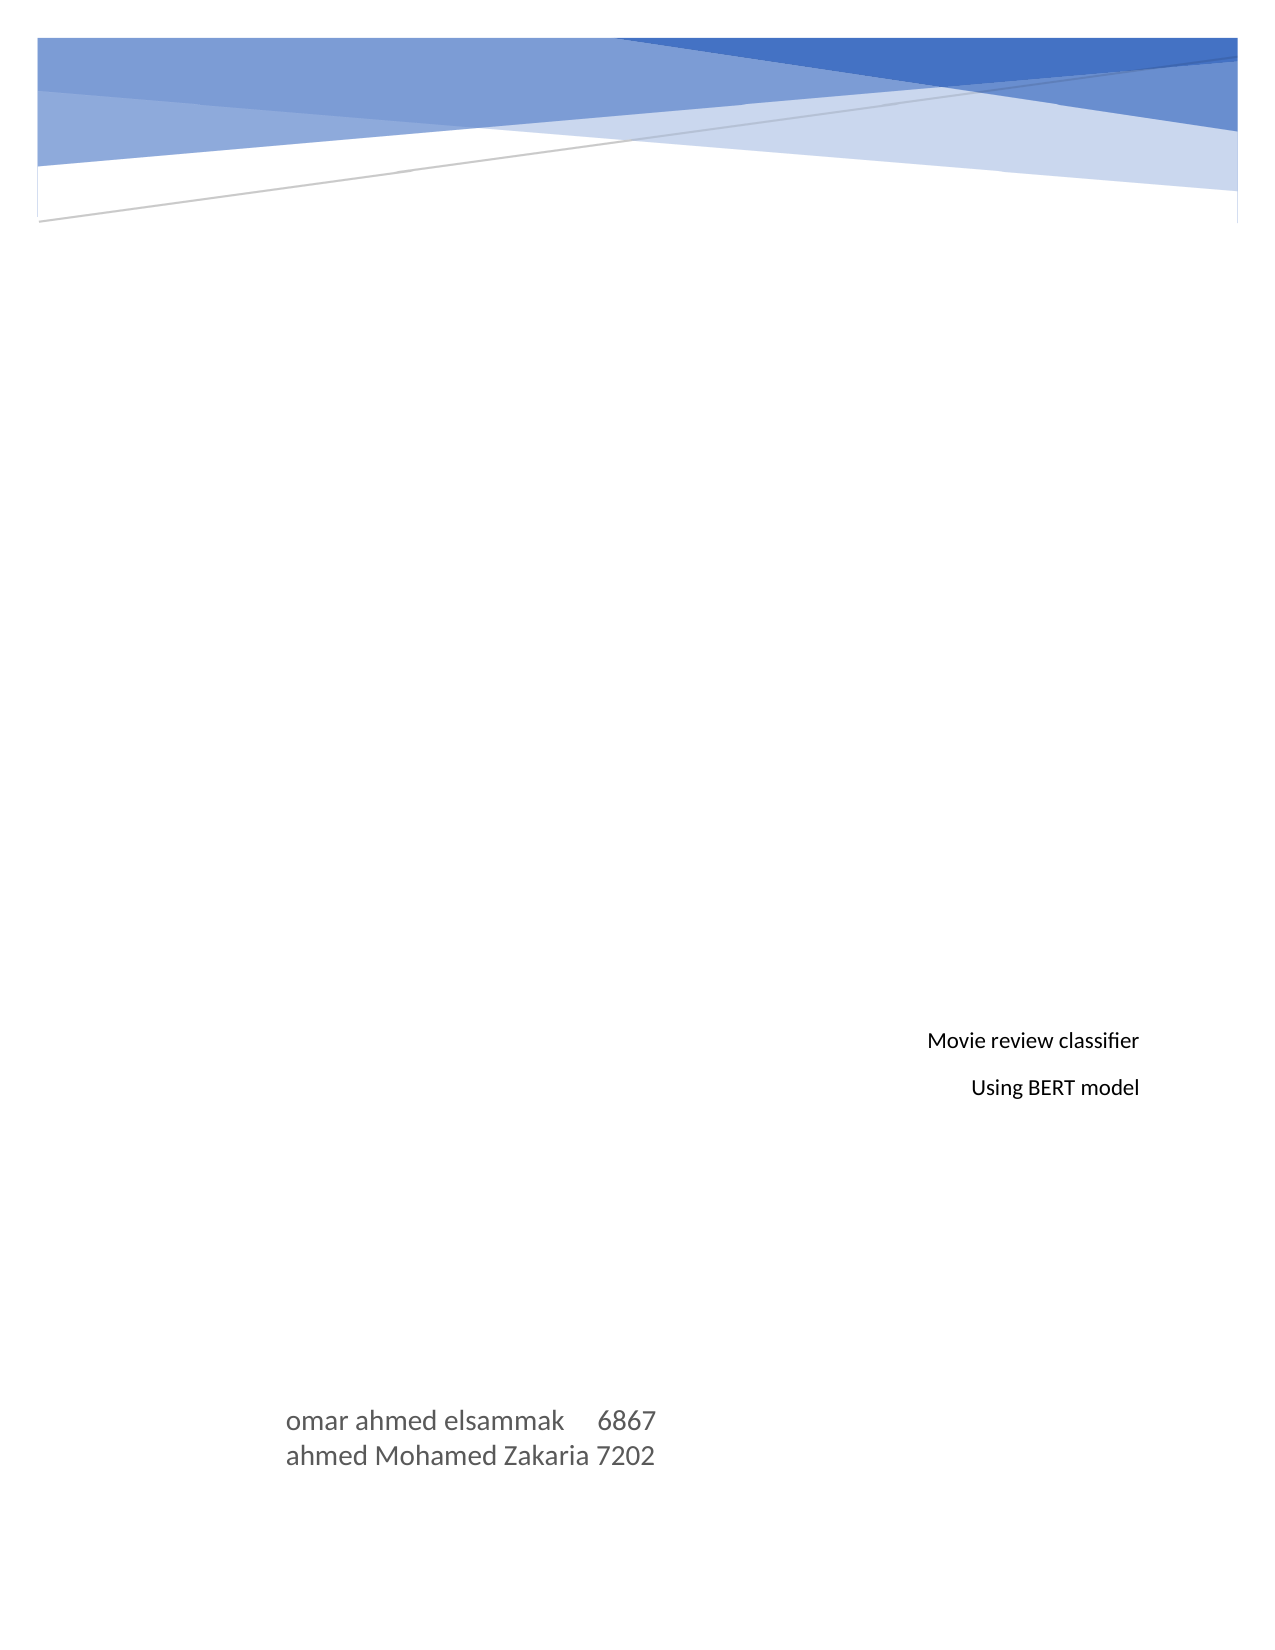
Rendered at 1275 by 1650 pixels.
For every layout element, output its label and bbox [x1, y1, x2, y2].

picture [37, 37, 1238, 238]
